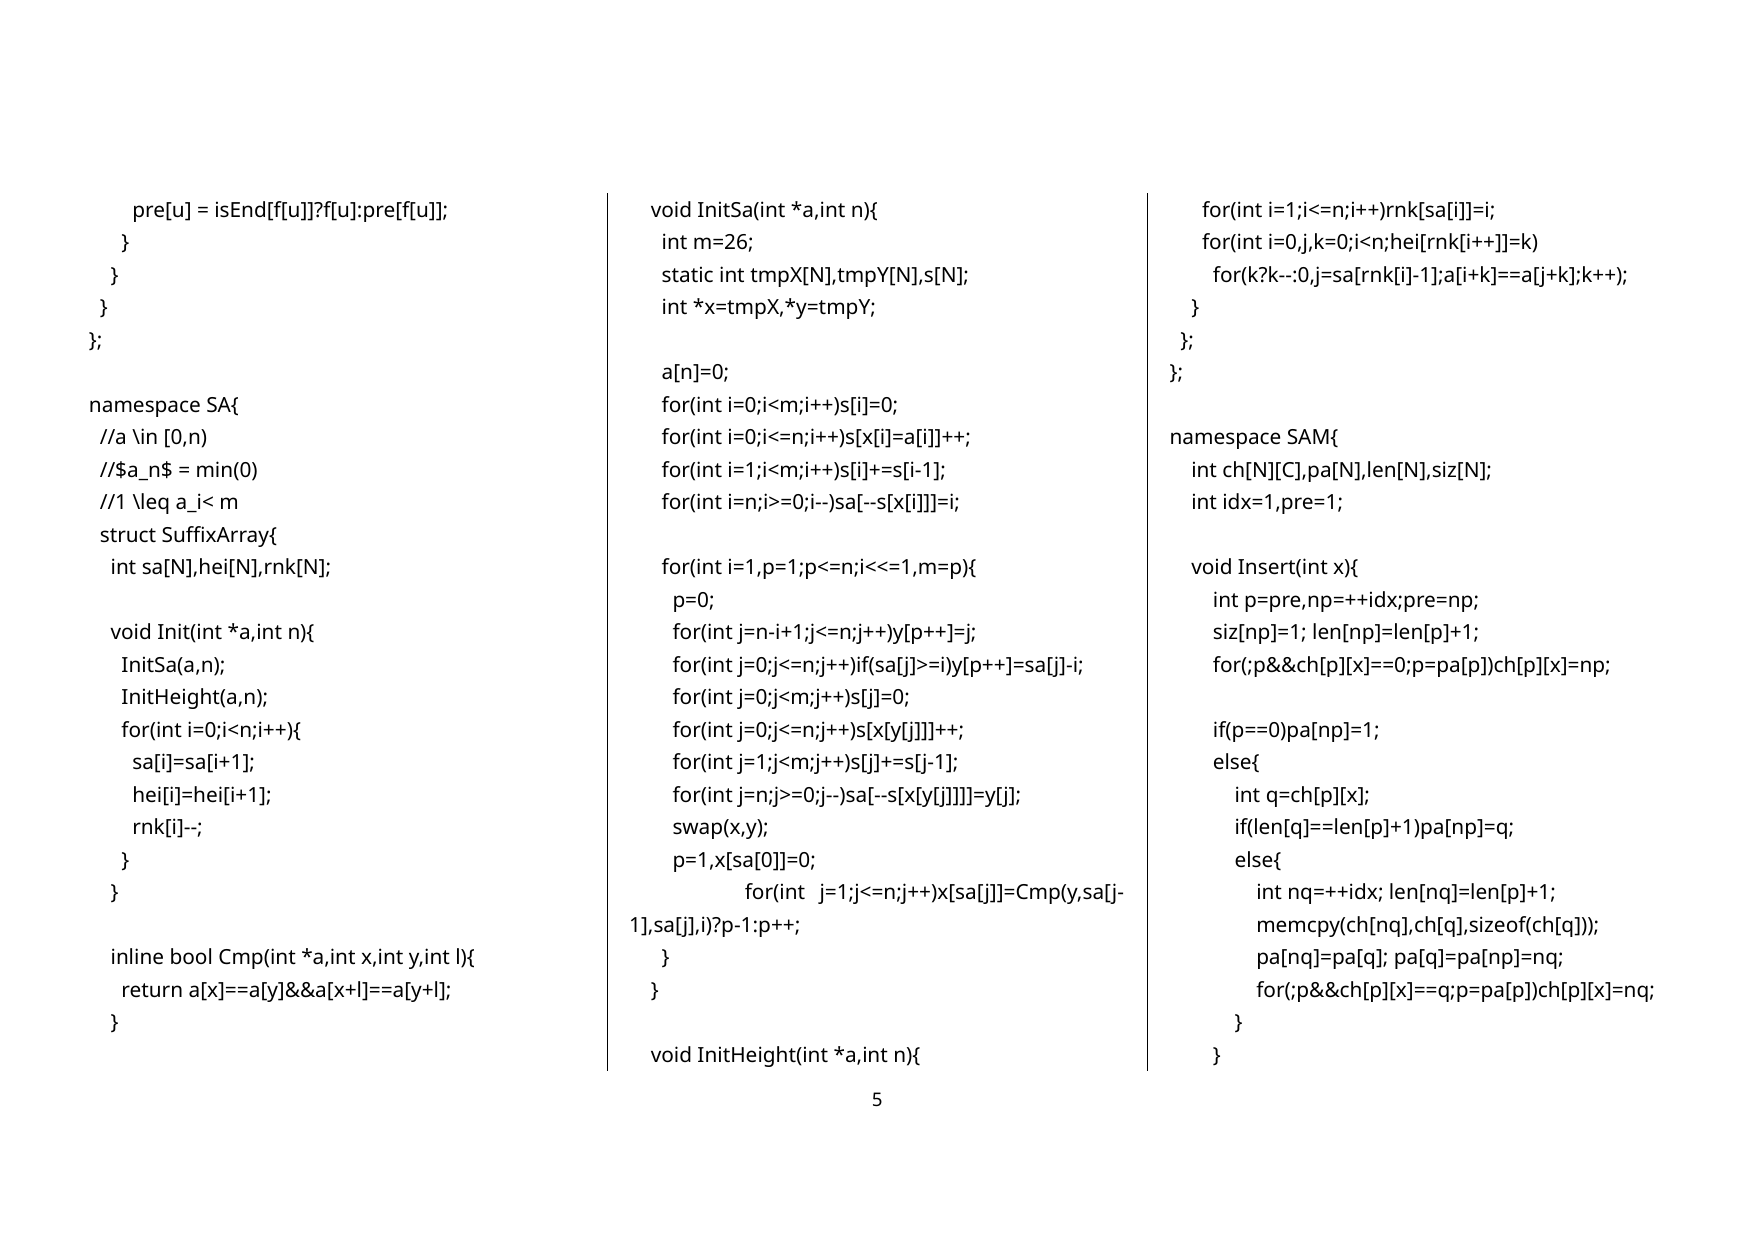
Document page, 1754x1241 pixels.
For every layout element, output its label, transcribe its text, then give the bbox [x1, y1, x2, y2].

text //a \in [0,n) [89, 420, 584, 453]
text void InitHeight(int *a,int n){ [629, 1038, 1125, 1070]
text int nq=++idx; len[nq]=len[p]+1; [1169, 875, 1665, 908]
text static int tmpX[N],tmpY[N],s[N]; [629, 258, 1125, 290]
text } [89, 225, 584, 258]
text for(int i=1;i<m;i++)s[i]+=s[i-1]; [629, 453, 1125, 485]
text InitHeight(a,n); [89, 680, 584, 713]
text }; [1169, 323, 1665, 355]
text if(p==0)pa[np]=1; [1169, 713, 1665, 745]
text swap(x,y); [629, 810, 1125, 843]
text } [1169, 290, 1665, 323]
text //$a_n$ = min(0) [89, 453, 584, 485]
text for(int j=0;j<=n;j++)s[x[y[j]]]++; [629, 713, 1125, 745]
text namespace SAM{ [1169, 420, 1665, 453]
text int ch[N][C],pa[N],len[N],siz[N]; [1169, 453, 1665, 485]
text } [1169, 1038, 1665, 1070]
text p=0; [629, 583, 1125, 615]
text int m=26; [629, 225, 1125, 258]
text for(int j=0;j<=n;j++)if(sa[j]>=i)y[p++]=sa[j]-i; [629, 648, 1125, 680]
text InitSa(a,n); [89, 648, 584, 680]
text else{ [1169, 843, 1665, 875]
text }; [89, 323, 584, 355]
text siz[np]=1; len[np]=len[p]+1; [1169, 615, 1665, 648]
text for(int i=0;i<=n;i++)s[x[i]=a[i]]++; [629, 420, 1125, 453]
text void Insert(int x){ [1169, 550, 1665, 583]
text int sa[N],hei[N],rnk[N]; [89, 550, 584, 583]
text void InitSa(int *a,int n){ [629, 193, 1125, 225]
text for(;p&&ch[p][x]==q;p=pa[p])ch[p][x]=nq; [1169, 973, 1665, 1005]
text for(int j=0;j<m;j++)s[j]=0; [629, 680, 1125, 713]
text namespace SA{ [89, 388, 584, 420]
text } [629, 973, 1125, 1005]
text if(len[q]==len[p]+1)pa[np]=q; [1169, 810, 1665, 843]
text rnk[i]--; [89, 810, 584, 843]
text } [89, 290, 584, 323]
text return a[x]==a[y]&&a[x+l]==a[y+l]; [89, 973, 584, 1005]
text pa[nq]=pa[q]; pa[q]=pa[np]=nq; [1169, 940, 1665, 973]
text for(int i=0,j,k=0;i<n;hei[rnk[i++]]=k) [1169, 225, 1665, 258]
text int *x=tmpX,*y=tmpY; [629, 290, 1125, 323]
text for(int i=n;i>=0;i--)sa[--s[x[i]]]=i; [629, 485, 1125, 518]
text for(int j=n-i+1;j<=n;j++)y[p++]=j; [629, 615, 1125, 648]
text for(int j=n;j>=0;j--)sa[--s[x[y[j]]]]=y[j]; [629, 778, 1125, 810]
text for(k?k--:0,j=sa[rnk[i]-1];a[i+k]==a[j+k];k++); [1169, 258, 1665, 290]
text } [89, 258, 584, 290]
text p=1,x[sa[0]]=0; [629, 843, 1125, 875]
text } [629, 940, 1125, 973]
text a[n]=0; [629, 355, 1125, 388]
text }; [1169, 355, 1665, 388]
text hei[i]=hei[i+1]; [89, 778, 584, 810]
text //1 \leq a_i< m [89, 485, 584, 518]
text for(int i=0;i<n;i++){ [89, 713, 584, 745]
text int q=ch[p][x]; [1169, 778, 1665, 810]
text for(;p&&ch[p][x]==0;p=pa[p])ch[p][x]=np; [1169, 648, 1665, 680]
text struct SuffixArray{ [89, 518, 584, 550]
text for(int j=1;j<=n;j++)x[sa[j]]=Cmp(y,sa[j-1],sa[j],i)?p-1:p++; [629, 875, 1125, 940]
text } [89, 1005, 584, 1038]
text } [89, 875, 584, 908]
text for(int i=1;i<=n;i++)rnk[sa[i]]=i; [1169, 193, 1665, 225]
text for(int j=1;j<m;j++)s[j]+=s[j-1]; [629, 745, 1125, 778]
text memcpy(ch[nq],ch[q],sizeof(ch[q])); [1169, 908, 1665, 940]
text int p=pre,np=++idx;pre=np; [1169, 583, 1665, 615]
text } [1169, 1005, 1665, 1038]
text } [89, 843, 584, 875]
text inline bool Cmp(int *a,int x,int y,int l){ [89, 940, 584, 973]
text sa[i]=sa[i+1]; [89, 745, 584, 778]
text pre[u] = isEnd[f[u]]?f[u]:pre[f[u]]; [89, 193, 584, 225]
text else{ [1169, 745, 1665, 778]
text for(int i=1,p=1;p<=n;i<<=1,m=p){ [629, 550, 1125, 583]
text for(int i=0;i<m;i++)s[i]=0; [629, 388, 1125, 420]
text int idx=1,pre=1; [1169, 485, 1665, 518]
text void Init(int *a,int n){ [89, 615, 584, 648]
